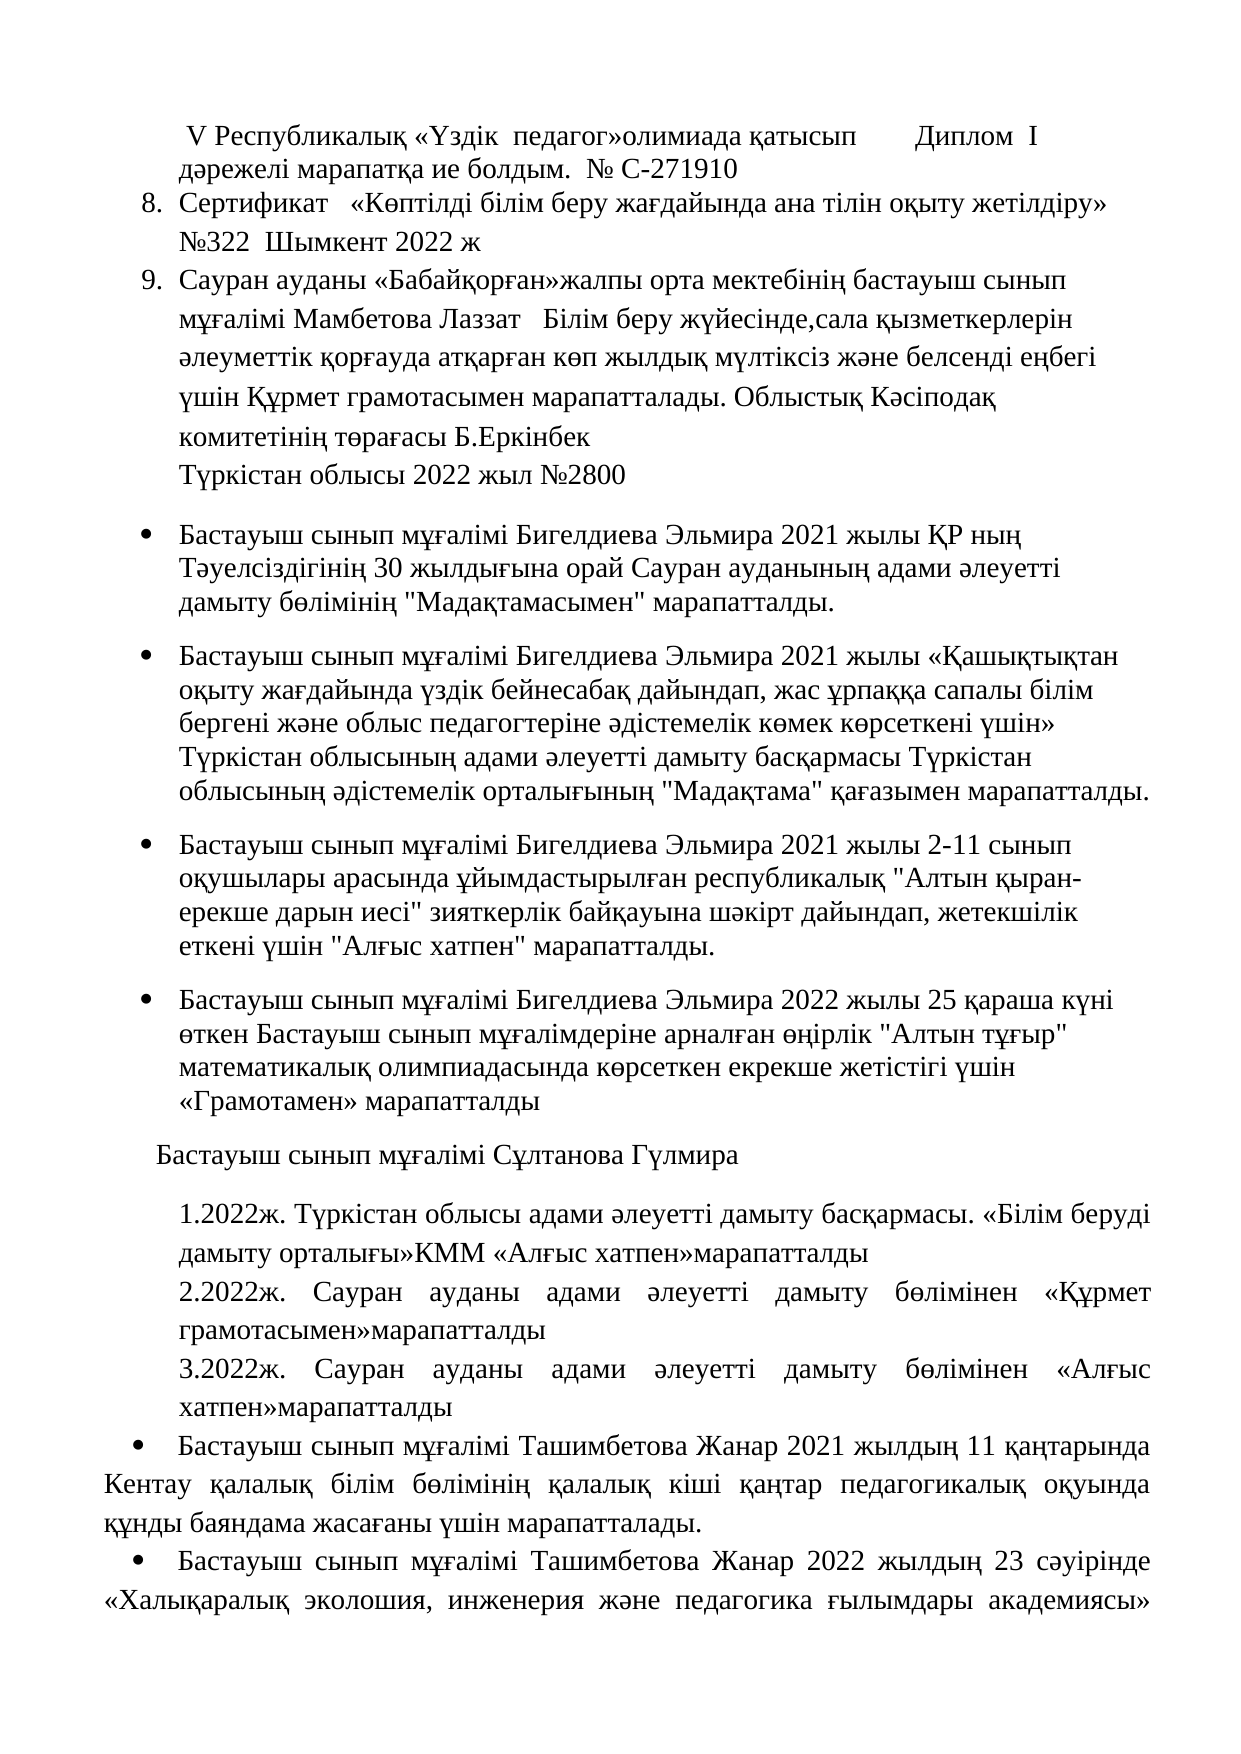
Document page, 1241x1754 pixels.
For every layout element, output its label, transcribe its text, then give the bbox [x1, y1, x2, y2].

list 1.2022ж. Түркістан облысы адами әлеуетті дамыту басқармасы. «Білім беруді дамыту орталығы»КММ «Алғыс хатпен»марапатталды [178, 1197, 1152, 1269]
list Бастауыш сынып мұғалімі Ташимбетова Жанар 2021 жылдың 11 қаңтарында Кентау қалалық білім бөлімінің қалалық кіші қаңтар педагогикалық оқуында құнды баяндама жасағаны үшін марапатталады. [103, 1428, 1152, 1538]
list Түркістан облысы 2022 жыл №2800 [178, 457, 1152, 491]
list Бастауыш сынып мұғалімі Бигелдиева Эльмира 2021 жылы ҚР ның Тәуелсіздігінің 30 жылдығына орай Сауран ауданының адами әлеуетті дамыту бөлімінің "Мадақтамасымен" марапатталды. [141, 517, 1152, 617]
list Бастауыш сынып мұғалімі Бигелдиева Эльмира 2022 жылы 25 қараша күні өткен Бастауыш сынып мұғалімдеріне арналған өңірлік "Алтын тұғыр" математикалық олимпиадасында көрсеткен екрекше жетістігі үшін «Грамотамен» марапатталды [141, 982, 1152, 1116]
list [103, 1543, 1152, 1616]
list 3.2022ж. Сауран ауданы адами әлеуетті дамыту бөлімінен «Алғыс хатпен»марапатталды [178, 1351, 1152, 1423]
list Бастауыш сынып мұғалімі Бигелдиева Эльмира 2021 жылы 2-11 сынып оқушылары арасында ұйымдастырылған республикалық "Алтын қыран- ерекше дарын иесі" зияткерлік байқауына шәкірт дайындап, жетекшілік еткені үшін "Алғыс хатпен" марапатталды. [141, 827, 1152, 961]
list Сертификат «Көптілді білім беру жағдайында ана тілін оқыту жетілдіру» №322 Шымкент 2022 ж [141, 185, 1152, 257]
list 2.2022ж. Сауран ауданы адами әлеуетті дамыту бөлімінен «Құрмет грамотасымен»марапатталды [178, 1274, 1152, 1346]
text V Республикалық «Үздік педагог»олимиада қатысып Диплом І дәрежелі марапатқа ие болдым. № С-271910 [178, 118, 1152, 185]
list Бастауыш сынып мұғалімі Бигелдиева Эльмира 2021 жылы «Қашықтықтан оқыту жағдайында үздік бейнесабақ дайындап, жас ұрпаққа сапалы білім бергені және облыс педагогтеріне әдістемелік көмек көрсеткені үшін» Түркістан облысының адами әлеуетті дамыту басқармасы Түркістан облысының әдістемелік орталығының "Мадақтама" қағазымен марапатталды. [141, 638, 1152, 806]
list Сауран ауданы «Бабайқорған»жалпы орта мектебінің бастауыш сынып мұғалімі Мамбетова Лаззат Білім беру жүйесінде,сала қызметкерлерін әлеуметтік қорғауда атқарған көп жылдық мүлтіксіз және белсенді еңбегі үшін Құрмет грамотасымен марапатталады. Облыстық Кәсіподақ комитетінің төрағасы Б.Еркінбек [141, 262, 1152, 452]
text Бастауыш сынып мұғалімі Сұлтанова Гүлмира [141, 1137, 1152, 1171]
